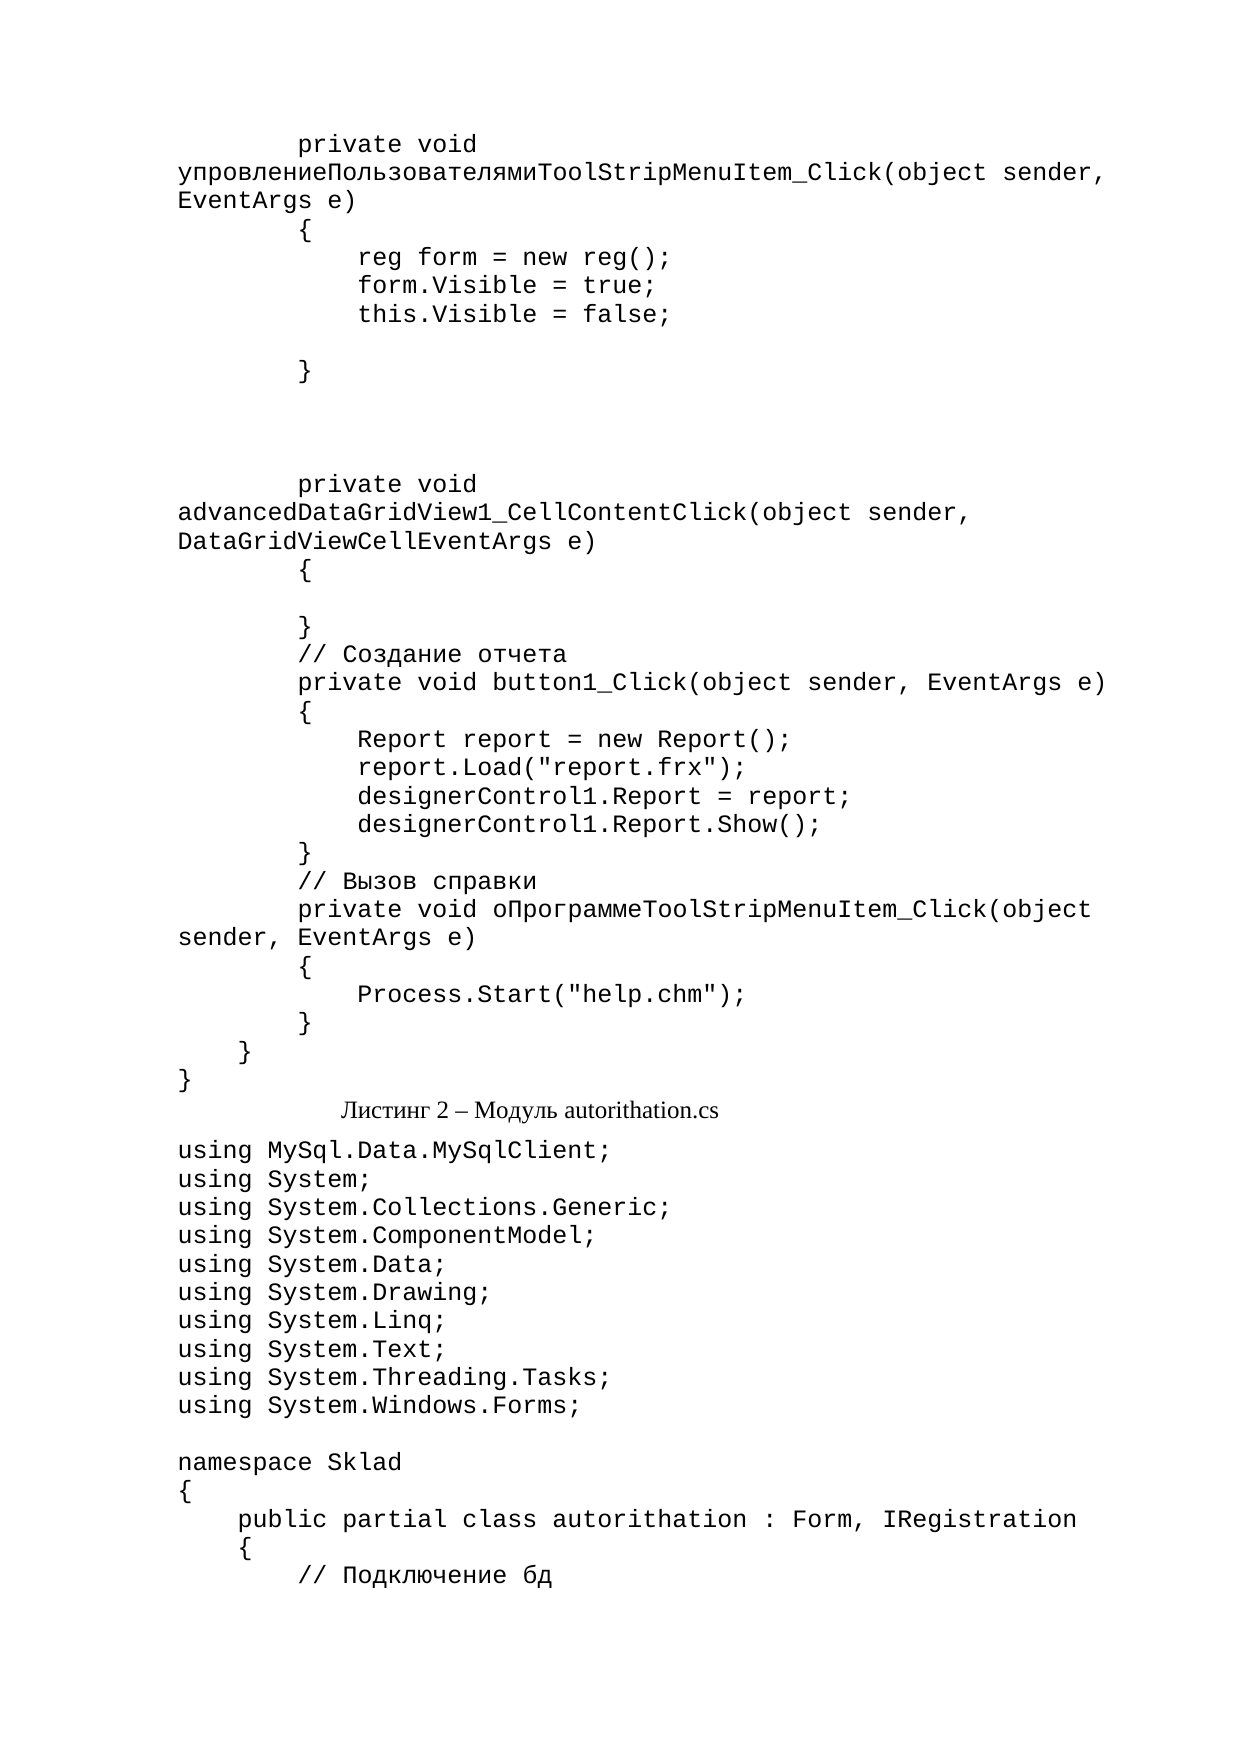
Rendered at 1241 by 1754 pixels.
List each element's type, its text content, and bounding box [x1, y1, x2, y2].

text Report report = new Report(); [177, 727, 1152, 755]
text using System; [177, 1166, 1152, 1195]
text Process.Start("help.chm"); [177, 982, 1152, 1010]
text using System.Drawing; [177, 1280, 1152, 1308]
text this.Visible = false; [177, 301, 1152, 329]
text } [177, 613, 1152, 642]
text // Подключение бд [177, 1563, 1152, 1591]
text { [177, 698, 1152, 727]
text { [177, 953, 1152, 982]
text } [177, 358, 1152, 386]
text } [177, 1067, 1152, 1095]
text Листинг 2 – Модуль autorithation.cs [252, 1095, 1152, 1124]
text using System.Data; [177, 1251, 1152, 1280]
text // Вызов справки [177, 868, 1152, 897]
text } [177, 840, 1152, 868]
text // Создание отчета [177, 642, 1152, 670]
text using MySql.Data.MySqlClient; [177, 1138, 1152, 1166]
text private void оПрограммеToolStripMenuItem_Click(object sender, EventArgs e) [177, 897, 1152, 953]
text { [177, 557, 1152, 585]
text { [177, 216, 1152, 244]
text using System.Collections.Generic; [177, 1195, 1152, 1223]
text private void упровлениеПользователямиToolStripMenuItem_Click(object sender, EventArgs e) [177, 131, 1152, 216]
text using System.Windows.Forms; [177, 1393, 1152, 1421]
text public partial class autorithation : Form, IRegistration [177, 1506, 1152, 1535]
text { [177, 1478, 1152, 1506]
text } [177, 1010, 1152, 1038]
text form.Visible = true; [177, 273, 1152, 301]
text using System.Linq; [177, 1308, 1152, 1336]
text reg form = new reg(); [177, 244, 1152, 273]
text private void advancedDataGridView1_CellContentClick(object sender, DataGridViewCellEventArgs e) [177, 472, 1152, 557]
text report.Load("report.frx"); [177, 755, 1152, 783]
text } [177, 1038, 1152, 1067]
text designerControl1.Report = report; [177, 783, 1152, 812]
text using System.Threading.Tasks; [177, 1365, 1152, 1393]
text private void button1_Click(object sender, EventArgs e) [177, 670, 1152, 698]
text using System.Text; [177, 1336, 1152, 1365]
text designerControl1.Report.Show(); [177, 812, 1152, 840]
text { [177, 1535, 1152, 1563]
text using System.ComponentModel; [177, 1223, 1152, 1251]
text namespace Sklad [177, 1450, 1152, 1478]
